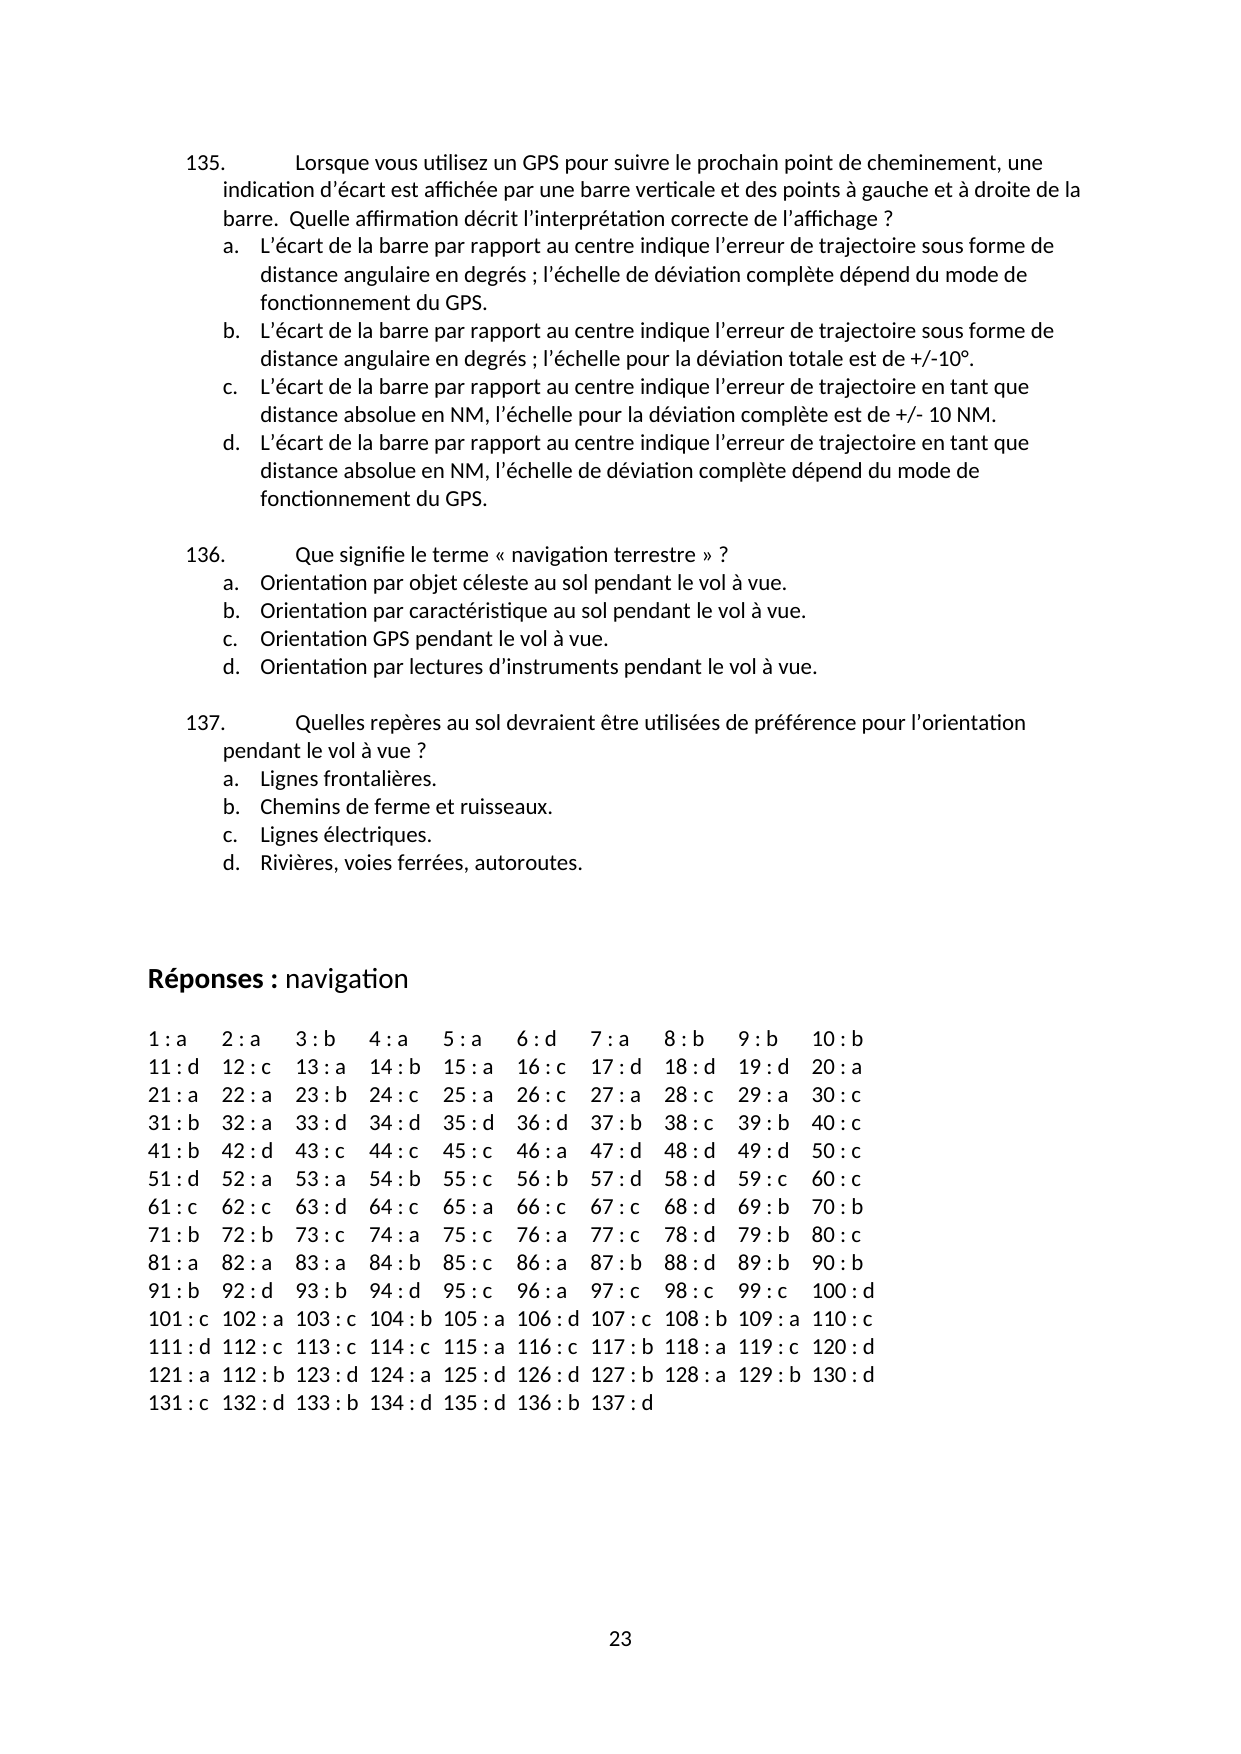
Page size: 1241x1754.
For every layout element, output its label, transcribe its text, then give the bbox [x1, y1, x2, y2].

text 81 : a 82 : a 83 : a 84 : b 85 : c 86 : a 87 : b 88 : d 89 : b 90 : b [148, 1248, 1093, 1276]
text 51 : d 52 : a 53 : a 54 : b 55 : c 56 : b 57 : d 58 : d 59 : c 60 : c [148, 1164, 1093, 1192]
text 1 : a 2 : a 3 : b 4 : a 5 : a 6 : d 7 : a 8 : b 9 : b 10 : b [148, 1024, 1093, 1052]
text 71 : b 72 : b 73 : c 74 : a 75 : c 76 : a 77 : c 78 : d 79 : b 80 : c [148, 1220, 1093, 1248]
text Réponses : navigation [148, 960, 1093, 996]
list L’écart de la barre par rapport au centre indique l’erreur de trajectoire sous forme de distance angulaire en degrés ; l’échelle pour la déviation totale est de +/-10°. [223, 316, 1093, 372]
list L’écart de la barre par rapport au centre indique l’erreur de trajectoire en tant que distance absolue en NM, l’échelle pour la déviation complète est de +/- 10 NM. [223, 372, 1093, 428]
list L’écart de la barre par rapport au centre indique l’erreur de trajectoire sous forme de distance angulaire en degrés ; l’échelle de déviation complète dépend du mode de fonctionnement du GPS. [223, 232, 1093, 316]
list Lorsque vous utilisez un GPS pour suivre le prochain point de cheminement, une indication d’écart est affichée par une barre verticale et des points à gauche et à droite de la barre. Quelle affirmation décrit l’interprétation correcte de l’affichage ? [185, 148, 1093, 232]
list Lignes électriques. [223, 820, 1093, 848]
text 131 : c 132 : d 133 : b 134 : d 135 : d 136 : b 137 : d [148, 1388, 1093, 1416]
text 111 : d 112 : c 113 : c 114 : c 115 : a 116 : c 117 : b 118 : a 119 : c 120 : d [148, 1332, 1093, 1360]
list Orientation par lectures d’instruments pendant le vol à vue. [223, 652, 1093, 680]
text 11 : d 12 : c 13 : a 14 : b 15 : a 16 : c 17 : d 18 : d 19 : d 20 : a [148, 1052, 1093, 1080]
text 121 : a 112 : b 123 : d 124 : a 125 : d 126 : d 127 : b 128 : a 129 : b 130 : d [148, 1360, 1093, 1388]
list Quelles repères au sol devraient être utilisées de préférence pour l’orientation pendant le vol à vue ? [185, 708, 1093, 764]
text 31 : b 32 : a 33 : d 34 : d 35 : d 36 : d 37 : b 38 : c 39 : b 40 : c [148, 1108, 1093, 1136]
list Orientation GPS pendant le vol à vue. [223, 624, 1093, 652]
list Chemins de ferme et ruisseaux. [223, 792, 1093, 820]
list L’écart de la barre par rapport au centre indique l’erreur de trajectoire en tant que distance absolue en NM, l’échelle de déviation complète dépend du mode de fonctionnement du GPS. [223, 428, 1093, 512]
list Lignes frontalières. [223, 764, 1093, 792]
list Que signifie le terme « navigation terrestre » ? [185, 540, 1093, 568]
text 101 : c 102 : a 103 : c 104 : b 105 : a 106 : d 107 : c 108 : b 109 : a 110 : c [148, 1304, 1093, 1332]
list Orientation par caractéristique au sol pendant le vol à vue. [223, 596, 1093, 624]
list Orientation par objet céleste au sol pendant le vol à vue. [223, 568, 1093, 596]
list Rivières, voies ferrées, autoroutes. [223, 848, 1093, 876]
text 61 : c 62 : c 63 : d 64 : c 65 : a 66 : c 67 : c 68 : d 69 : b 70 : b [148, 1192, 1093, 1220]
text 91 : b 92 : d 93 : b 94 : d 95 : c 96 : a 97 : c 98 : c 99 : c 100 : d [148, 1276, 1093, 1304]
text 21 : a 22 : a 23 : b 24 : c 25 : a 26 : c 27 : a 28 : c 29 : a 30 : c [148, 1080, 1093, 1108]
text 41 : b 42 : d 43 : c 44 : c 45 : c 46 : a 47 : d 48 : d 49 : d 50 : c [148, 1136, 1093, 1164]
